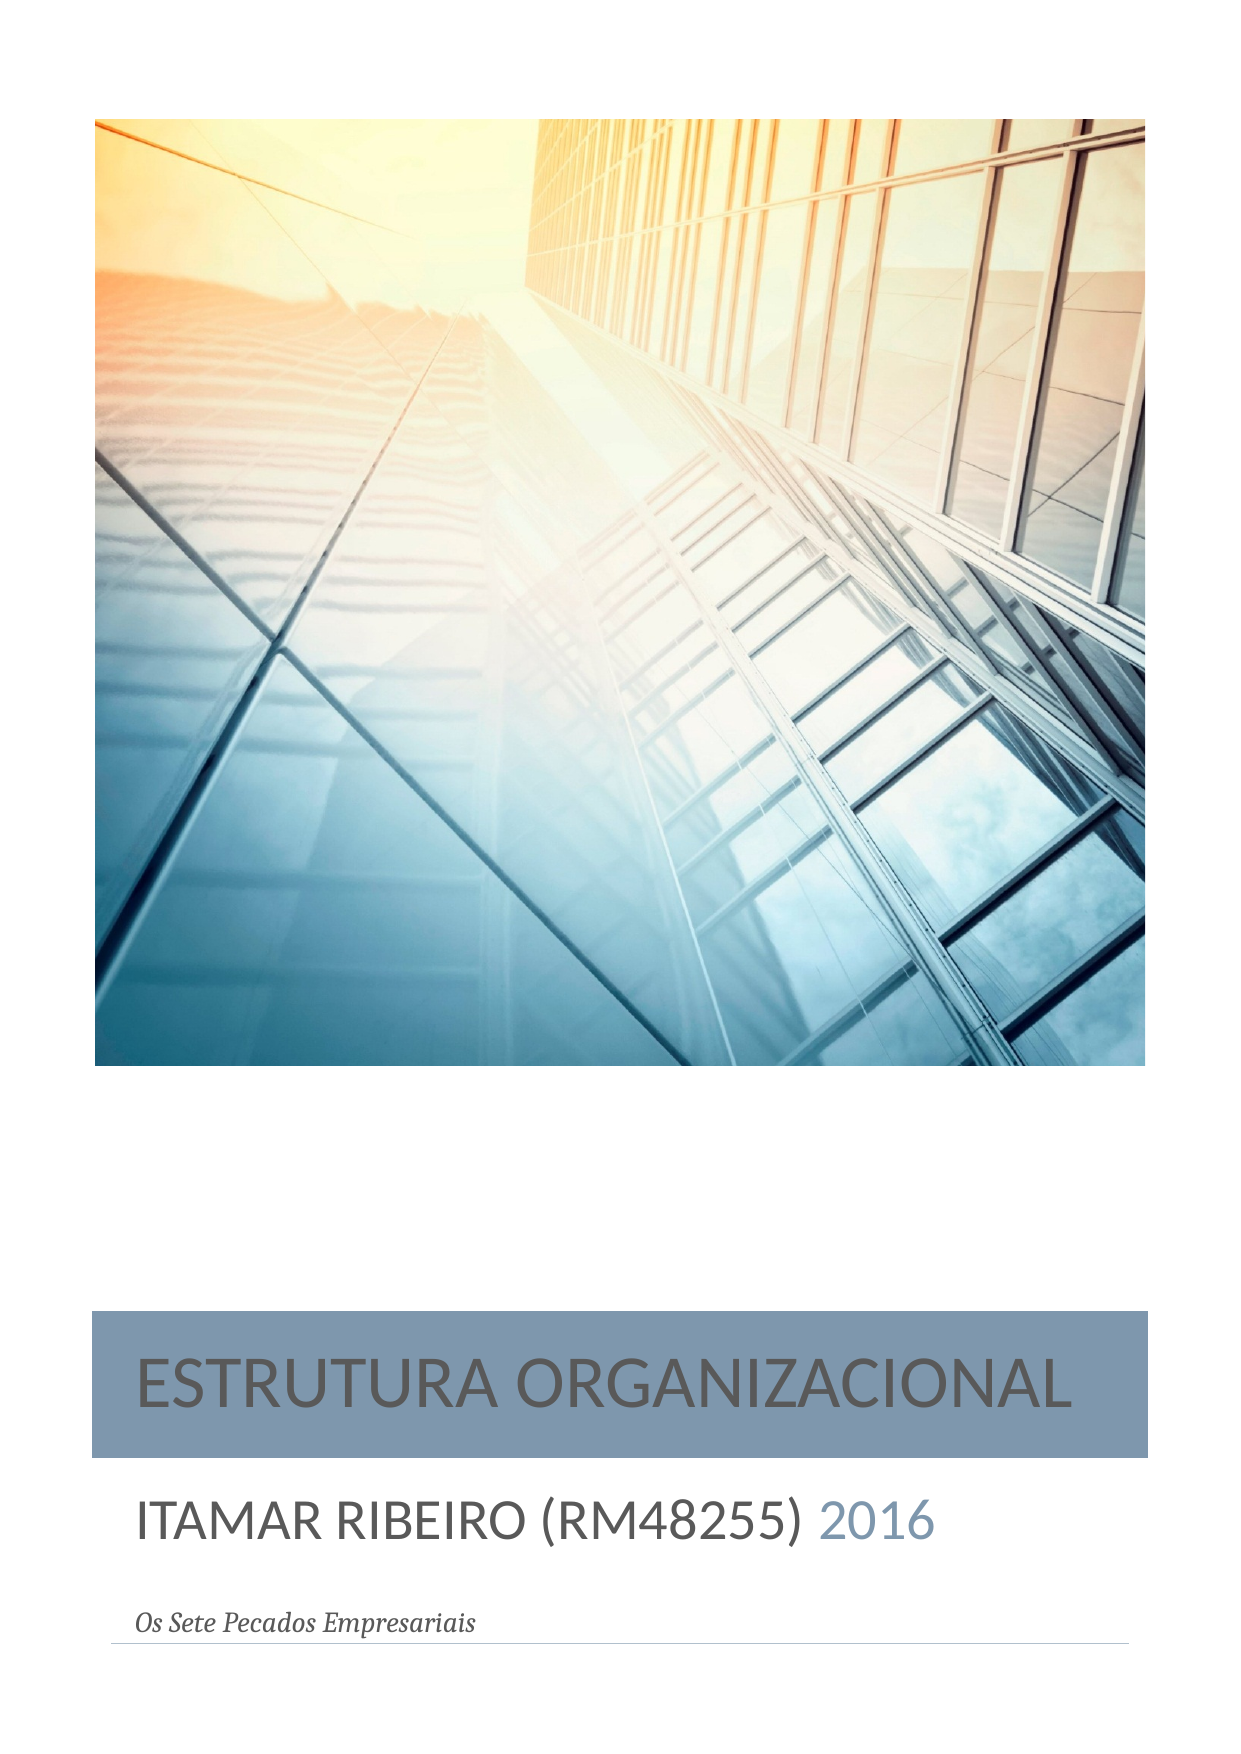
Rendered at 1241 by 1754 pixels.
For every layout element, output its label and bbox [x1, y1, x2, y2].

picture [95, 119, 1146, 1066]
